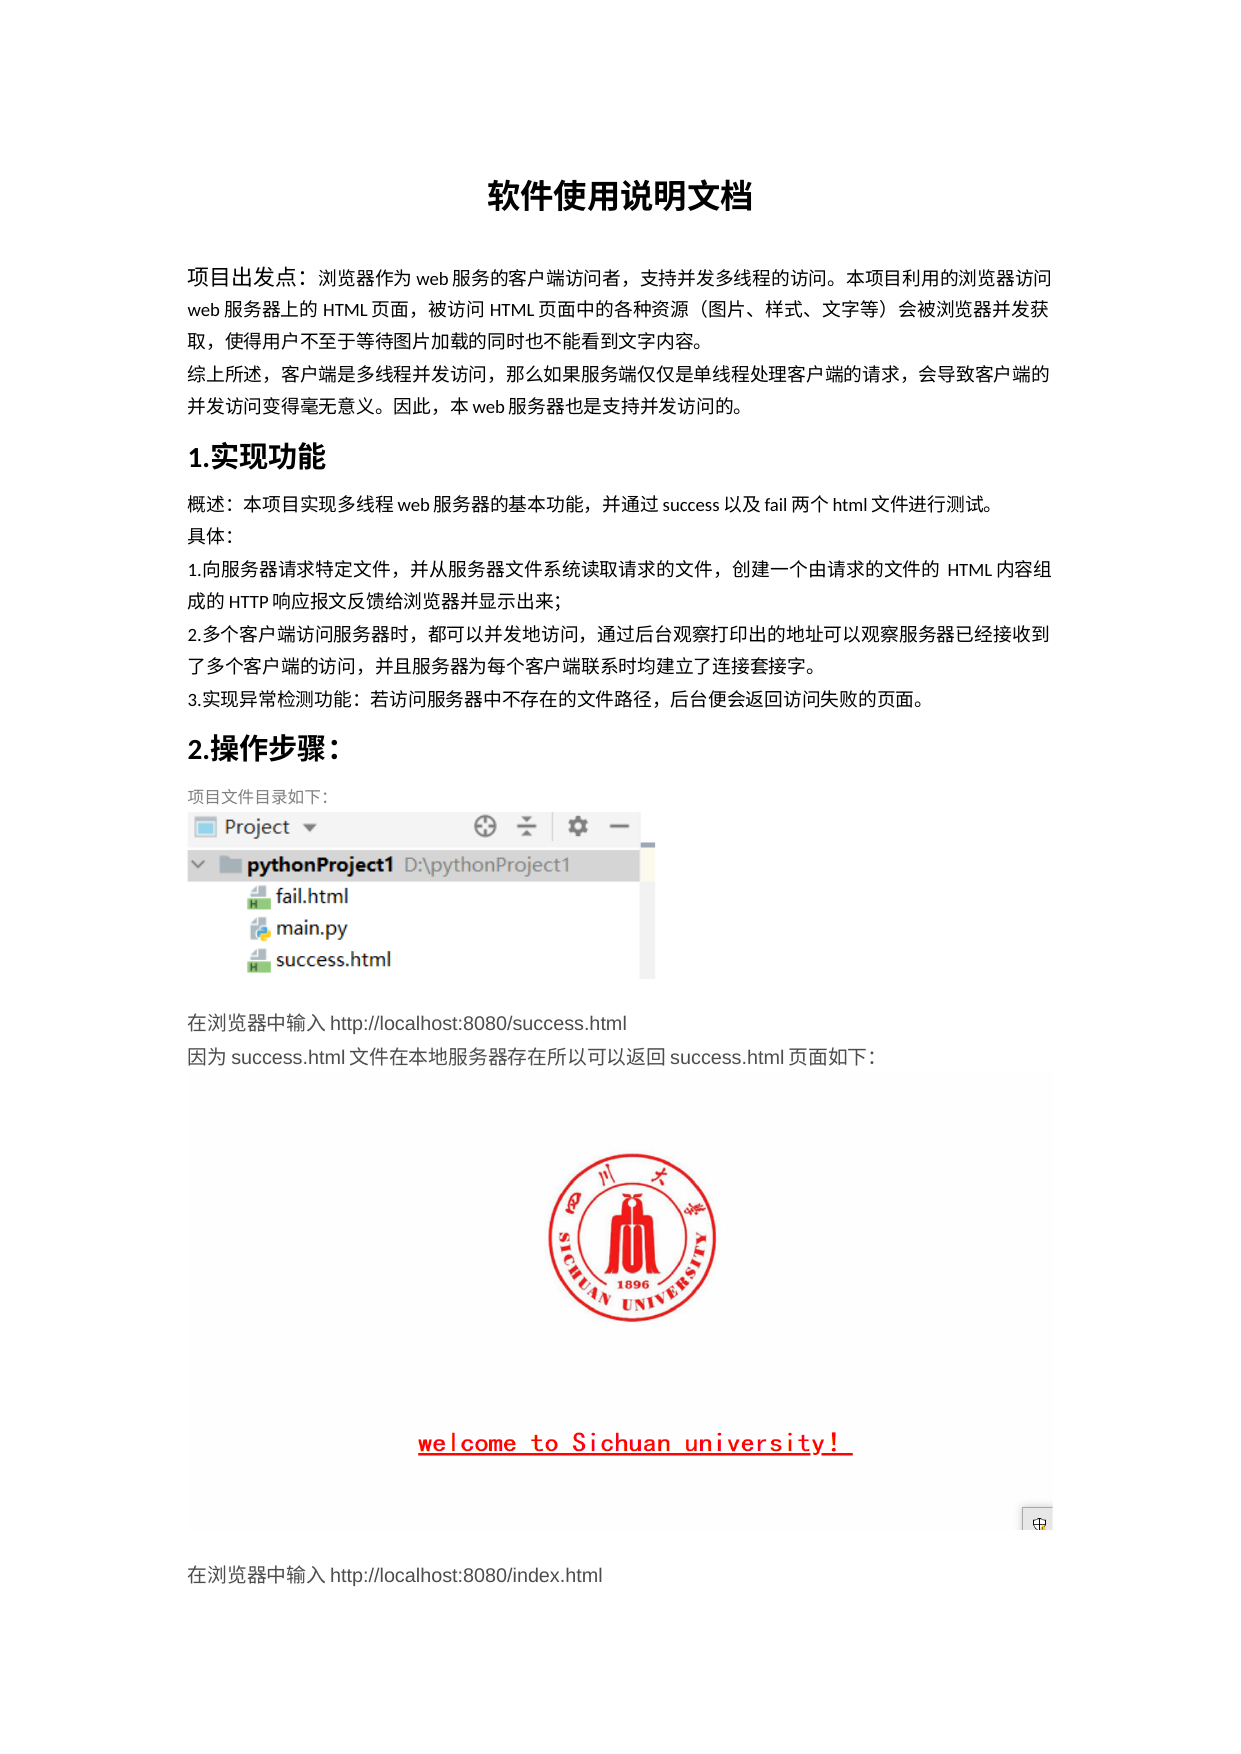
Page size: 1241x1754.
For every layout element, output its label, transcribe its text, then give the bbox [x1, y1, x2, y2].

text 项目出发点：浏览器作为web服务的客户端访问者，支持并发多线程的访问。本项目利用的浏览器访问web服务器上的HTML页面，被访问HTML页面中的各种资源（图片、样式、文字等）会被浏览器并发获取，使得用户不至于等待图片加载的同时也不能看到文字内容。 [187, 259, 1053, 357]
text 2.操作步骤： [187, 714, 1053, 779]
text 2.多个客户端访问服务器时，都可以并发地访问，通过后台观察打印出的地址可以观察服务器已经接收到了多个客户端的访问，并且服务器为每个客户端联系时均建立了连接套接字。 [187, 617, 1053, 682]
text 综上所述，客户端是多线程并发访问，那么如果服务端仅仅是单线程处理客户端的请求，会导致客户端的并发访问变得毫无意义。因此，本web服务器也是支持并发访问的。 [187, 357, 1053, 422]
text 3.实现异常检测功能：若访问服务器中不存在的文件路径，后台便会返回访问失败的页面。 [187, 682, 1053, 714]
text 在浏览器中输入http://localhost:8080/success.html [187, 1007, 1053, 1039]
text 在浏览器中输入http://localhost:8080/index.html [187, 1559, 1053, 1592]
text 1.实现功能 [187, 422, 1053, 487]
text 具体： [187, 519, 1053, 552]
text 概述：本项目实现多线程web服务器的基本功能，并通过success以及fail两个html文件进行测试。 [187, 487, 1053, 519]
text 1.向服务器请求特定文件，并从服务器文件系统读取请求的文件，创建一个由请求的文件的HTML内容组成的HTTP响应报文反馈给浏览器并显示出来； [187, 552, 1053, 617]
picture [187, 1072, 1053, 1530]
text 项目文件目录如下： [187, 779, 1053, 812]
text 软件使用说明文档 [187, 162, 1053, 227]
text 因为success.html文件在本地服务器存在所以可以返回success.html页面如下： [187, 1039, 1053, 1072]
picture [187, 812, 655, 979]
